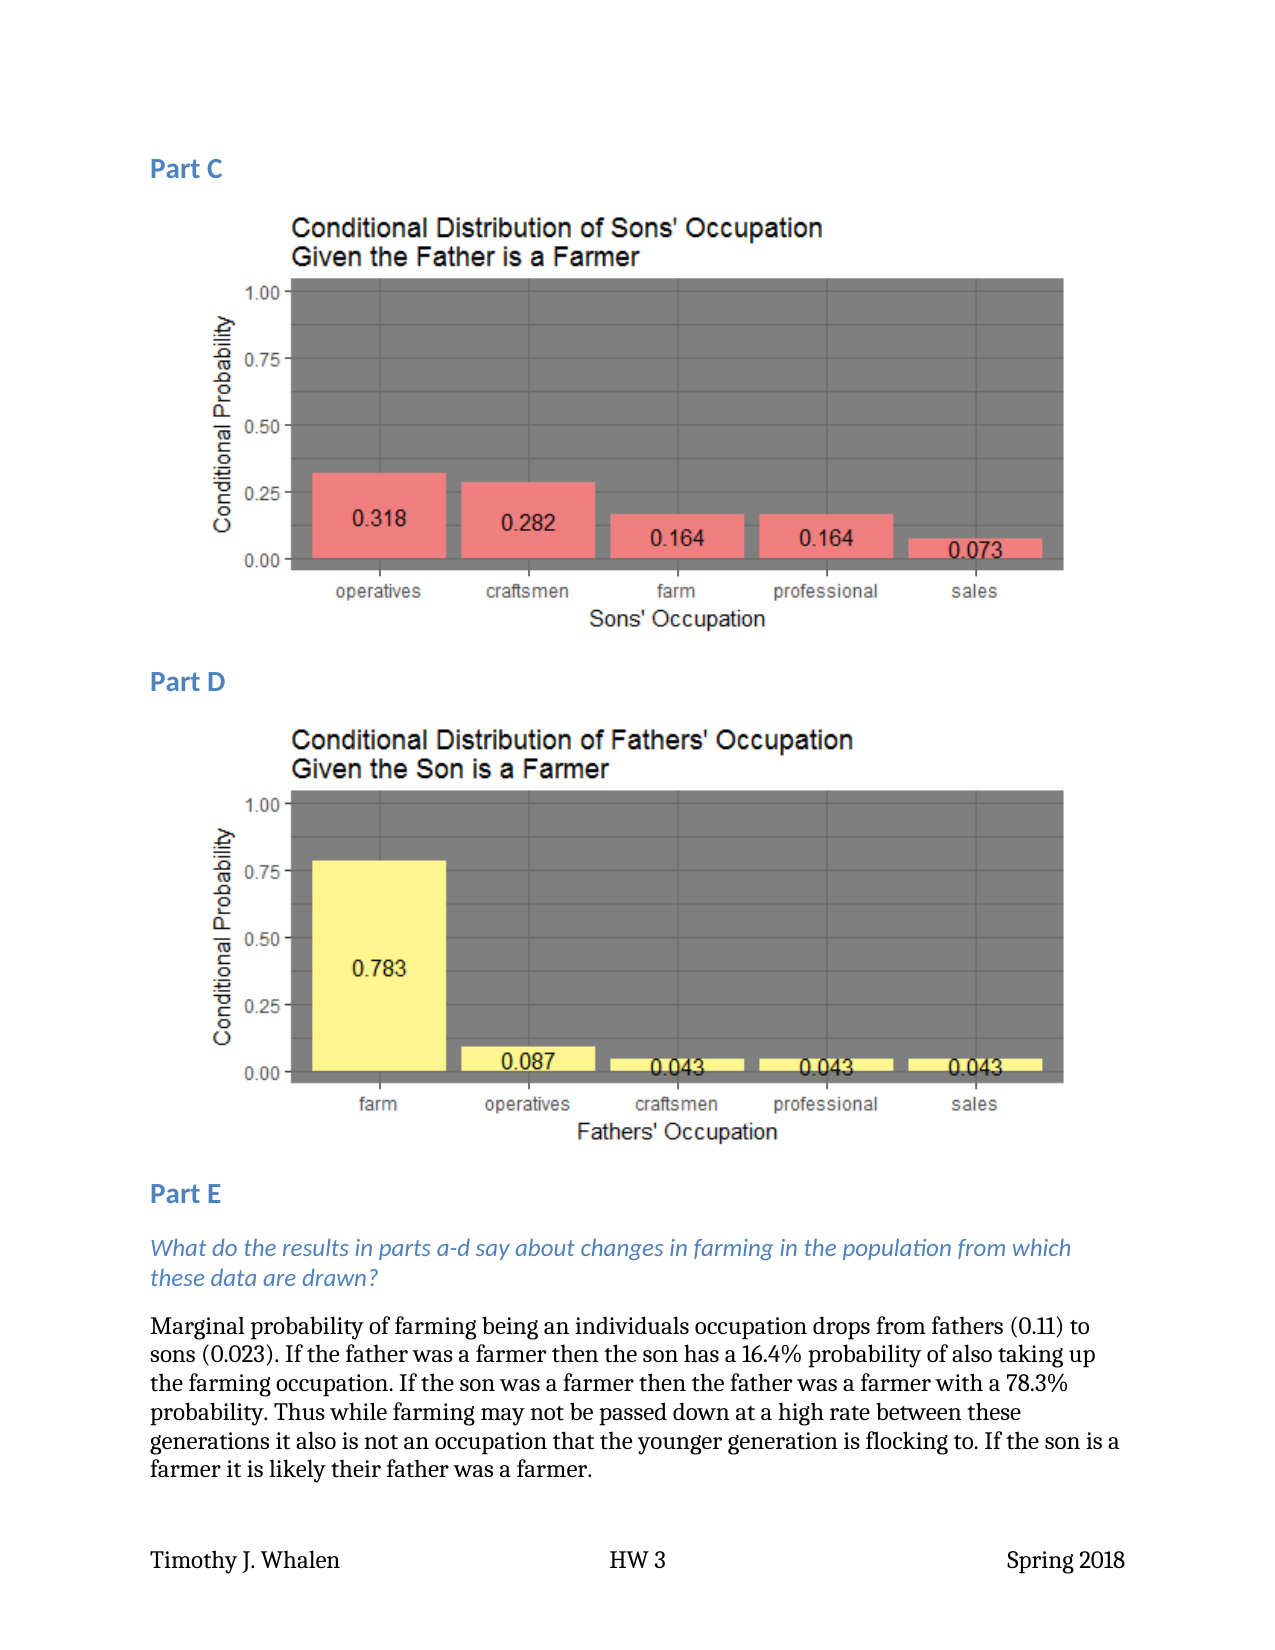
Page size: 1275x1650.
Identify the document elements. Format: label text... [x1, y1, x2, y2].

subtitle Part D [150, 663, 1125, 698]
subtitle Part C [150, 150, 1125, 186]
picture [200, 204, 1075, 642]
text Marginal probability of farming being an individuals occupation drops from fathers (0.11) to sons (0.023). If the father was a farmer then the son has a 16.4% probability of also taking up the farming occupation. If the son was a farmer then the father was a farmer with a 78.3% probability. Thus while farming may not be passed down at a high rate between these generations it also is not an occupation that the younger generation is flocking to. If the son is a farmer it is likely their father was a farmer. [150, 1312, 1125, 1484]
subtitle What do the results in parts a-d say about changes in farming in the population from which these data are drawn? [150, 1232, 1125, 1293]
subtitle Part E [150, 1175, 1125, 1211]
picture [200, 717, 1075, 1155]
